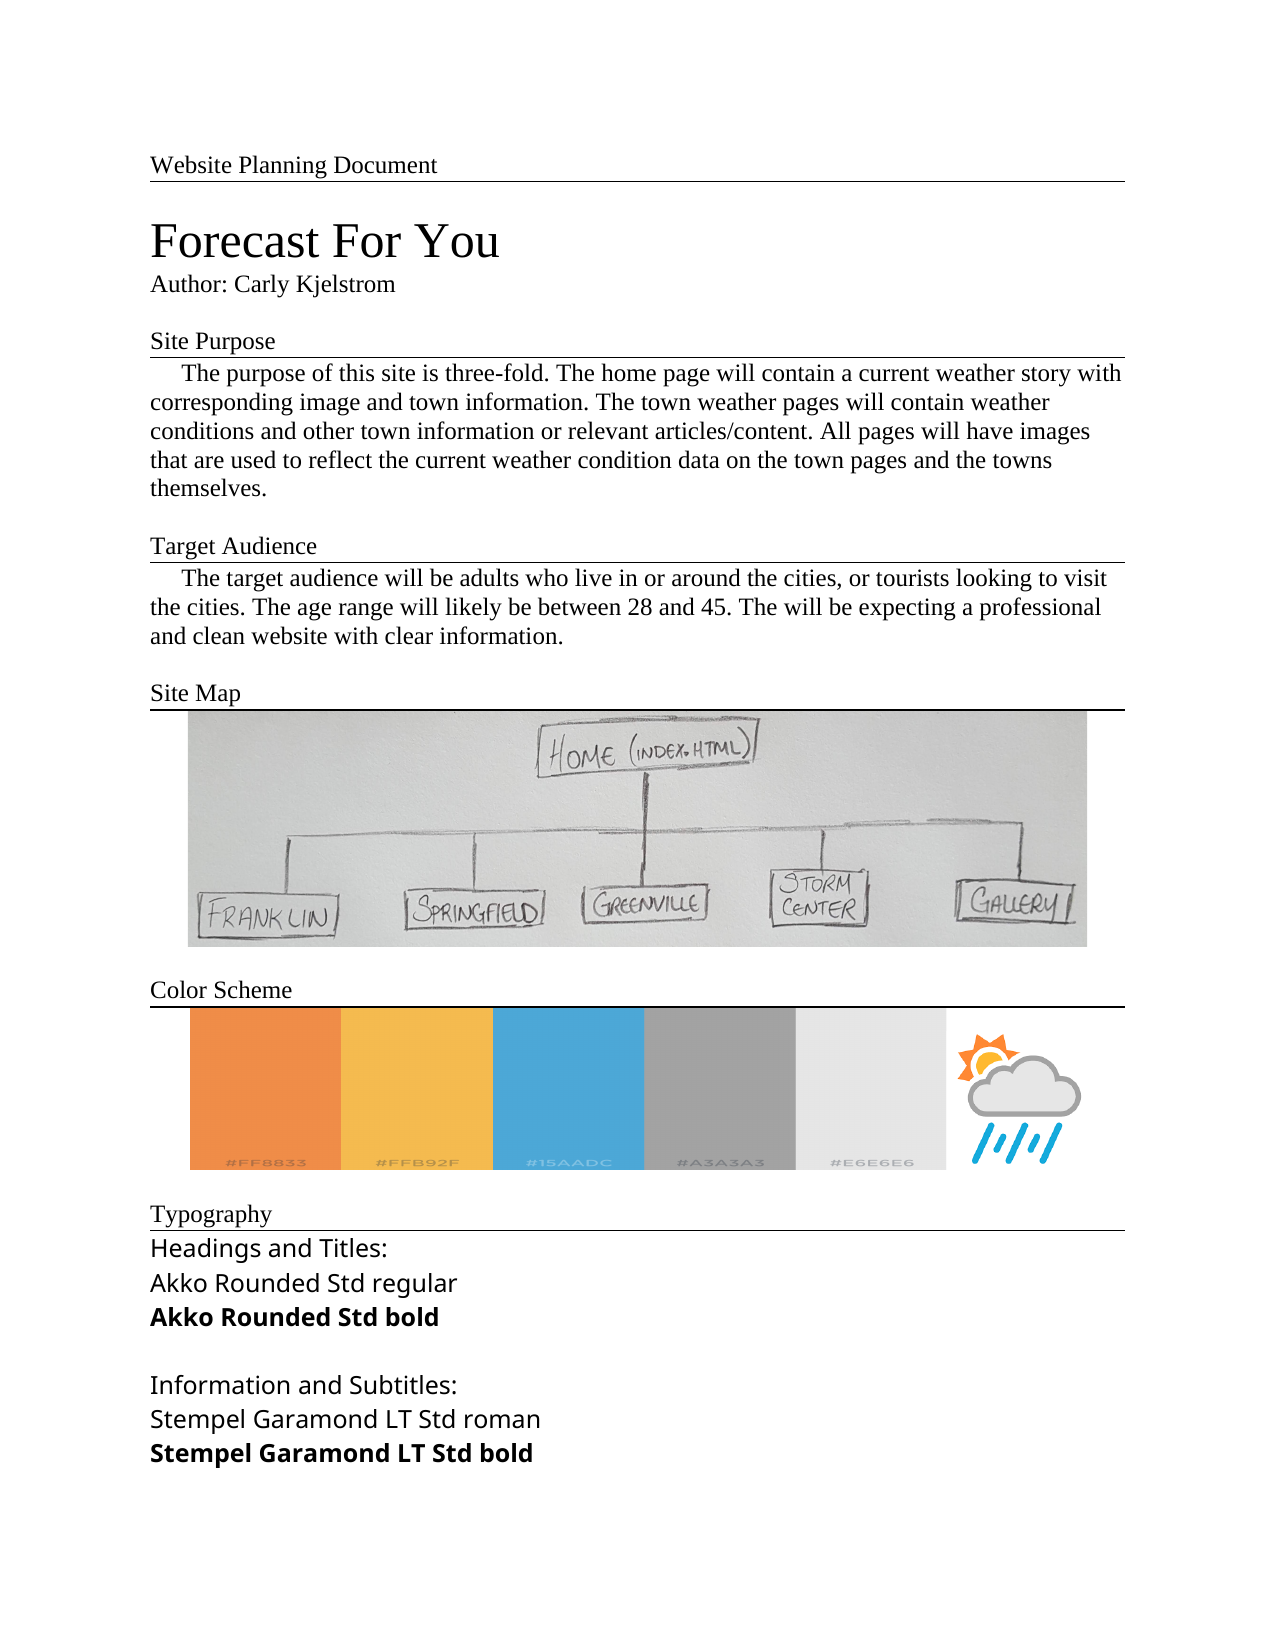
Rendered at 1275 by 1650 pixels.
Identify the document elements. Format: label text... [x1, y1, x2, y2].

text Stempel Garamond LT Std bold [150, 1436, 1125, 1469]
text Site Map [150, 678, 1125, 709]
text Website Planning Document [150, 150, 1125, 181]
text Akko Rounded Std regular [150, 1265, 1125, 1299]
text Target Audience [150, 531, 1125, 562]
text Author: Carly Kjelstrom [150, 269, 1125, 297]
text Headings and Titles: [150, 1231, 1125, 1265]
text Akko Rounded Std bold [150, 1299, 1125, 1333]
picture [187, 711, 1088, 947]
text Stempel Garamond LT Std roman [150, 1401, 1125, 1436]
text Color Scheme [150, 976, 1125, 1006]
picture [190, 1008, 1085, 1170]
text Site Purpose [150, 326, 1125, 357]
text Forecast For You [150, 211, 1125, 269]
text The purpose of this site is three-fold. The home page will contain a current weather story with corresponding image and town information. The town weather pages will contain weather conditions and other town information or relevant articles/content. All pages will have images that are used to reflect the current weather condition data on the town pages and the towns themselves. [150, 358, 1125, 502]
text Information and Subtitles: [150, 1367, 1125, 1401]
text Typography [150, 1199, 1125, 1230]
text The target audience will be adults who live in or around the cities, or tourists looking to visit the cities. The age range will likely be between 28 and 45. The will be expecting a professional and clean website with clear information. [150, 563, 1125, 650]
